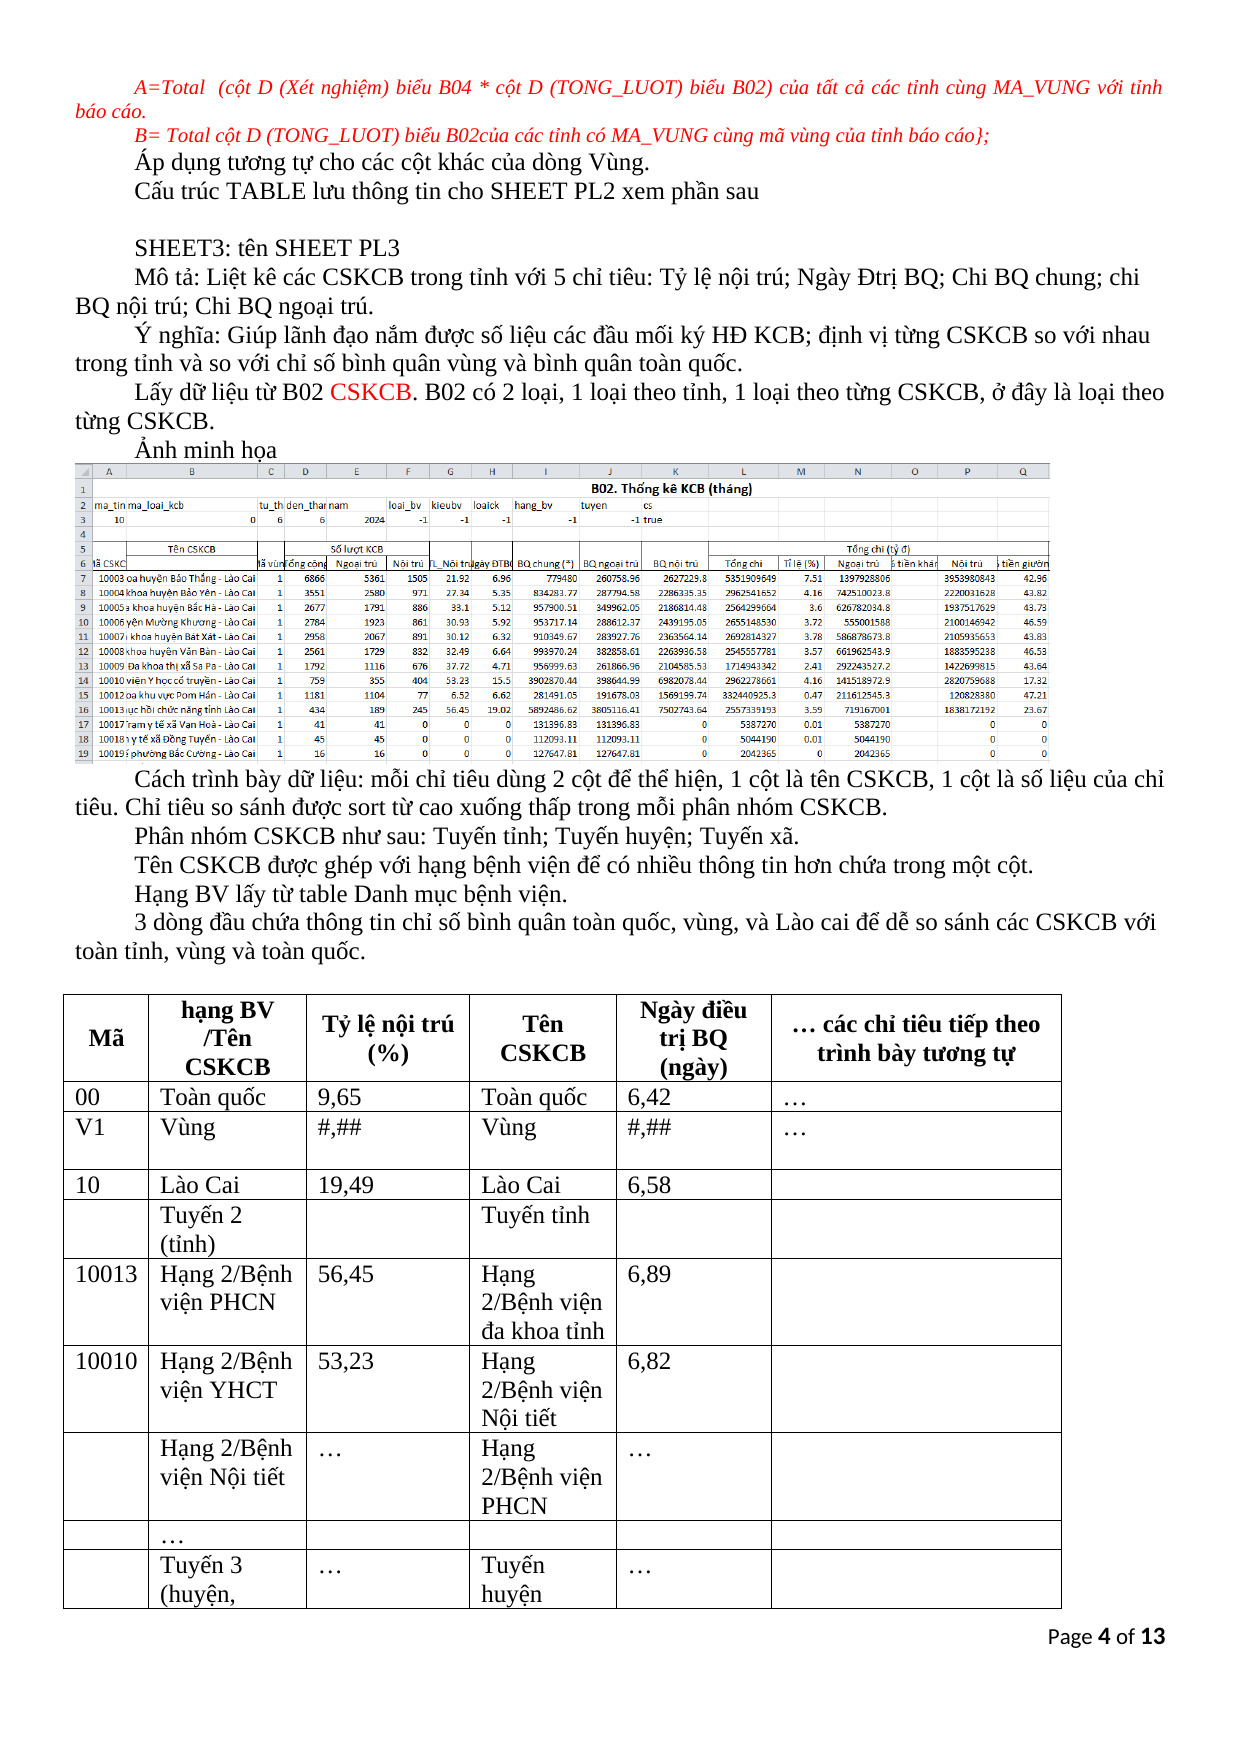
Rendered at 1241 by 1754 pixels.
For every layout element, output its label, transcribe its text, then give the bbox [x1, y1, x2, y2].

table_cell [772, 1433, 1061, 1519]
table_header Ngày điều trị BQ (ngày) [617, 995, 771, 1081]
table_cell … [149, 1521, 306, 1549]
table_cell Lào Cai [470, 1170, 616, 1199]
table_cell [470, 1521, 616, 1549]
table_header … các chỉ tiêu tiếp theo trình bày tương tự [772, 995, 1061, 1081]
table_cell Hạng 2/Bệnh viện YHCT [149, 1346, 306, 1432]
table_cell [772, 1521, 1061, 1549]
table_cell … [617, 1550, 771, 1608]
table_cell Toàn quốc [470, 1082, 616, 1111]
table_cell [772, 1550, 1061, 1608]
table_cell 6,82 [617, 1346, 771, 1432]
text Mô tả: Liệt kê các CSKCB trong tỉnh với 5 chỉ tiêu: Tỷ lệ nội trú; Ngày Đtrị BQ; Chi BQ chung; chi BQ nội trú; Chi BQ ngoại trú. [75, 262, 1165, 320]
picture [75, 463, 1050, 764]
table_cell 00 [64, 1082, 148, 1111]
table_cell Tuyến tỉnh [470, 1200, 616, 1258]
text A=Total (cột D (Xét nghiệm) biểu B04 * cột D (TONG_LUOT) biểu B02) của tất cả các tỉnh cùng MA_VUNG với tỉnh báo cáo. [75, 75, 1165, 123]
table_cell 53,23 [307, 1346, 469, 1432]
table_cell Tuyến 2 (tỉnh) [149, 1200, 306, 1258]
table_cell 6,58 [617, 1170, 771, 1199]
text Cách trình bày dữ liệu: mỗi chỉ tiêu dùng 2 cột để thể hiện, 1 cột là tên CSKCB, 1 cột là số liệu của chỉ tiêu. Chỉ tiêu so sánh được sort từ cao xuống thấp trong mỗi phân nhóm CSKCB. [75, 764, 1165, 821]
table_cell Hạng 2/Bệnh viện Nội tiết [149, 1433, 306, 1519]
text Phân nhóm CSKCB như sau: Tuyến tỉnh; Tuyến huyện; Tuyến xã. [75, 821, 1165, 850]
text Cấu trúc TABLE lưu thông tin cho SHEET PL2 xem phần sau [75, 176, 1165, 205]
table_cell [64, 1521, 148, 1549]
table_cell [772, 1346, 1061, 1432]
table_cell [64, 1550, 148, 1608]
table_header Tên CSKCB [470, 995, 616, 1081]
text Lấy dữ liệu từ B02 CSKCB. B02 có 2 loại, 1 loại theo tỉnh, 1 loại theo từng CSKCB, ở đây là loại theo từng CSKCB. [75, 377, 1165, 435]
table_cell #,## [307, 1112, 469, 1169]
table_cell #,## [617, 1112, 771, 1169]
table_cell [64, 1200, 148, 1258]
table_header hạng BV /Tên CSKCB [149, 995, 306, 1081]
table_cell Hạng 2/Bệnh viện Nội tiết [470, 1346, 616, 1432]
table_cell [617, 1521, 771, 1549]
text SHEET3: tên SHEET PL3 [75, 233, 1165, 262]
table_cell 10013 [64, 1259, 148, 1345]
table_cell 10010 [64, 1346, 148, 1432]
table_cell Tuyến huyện [470, 1550, 616, 1608]
table_cell … [772, 1112, 1061, 1169]
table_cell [149, 1550, 306, 1608]
text Tên CSKCB được ghép với hạng bệnh viện để có nhiều thông tin hơn chứa trong một cột. [75, 850, 1165, 879]
table_cell Vùng [470, 1112, 616, 1169]
table_cell Vùng [149, 1112, 306, 1169]
table_cell … [617, 1433, 771, 1519]
table_cell [617, 1200, 771, 1258]
table_cell [64, 1433, 148, 1519]
table_cell Toàn quốc [149, 1082, 306, 1111]
table_cell Hạng 2/Bệnh viện PHCN [149, 1259, 306, 1345]
table_cell [307, 1200, 469, 1258]
table_cell 9,65 [307, 1082, 469, 1111]
table_header Mã [64, 995, 148, 1081]
table_cell … [307, 1550, 469, 1608]
text Hạng BV lấy từ table Danh mục bệnh viện. [75, 879, 1165, 907]
table_cell [772, 1170, 1061, 1199]
text Áp dụng tương tự cho các cột khác của dòng Vùng. [75, 147, 1165, 176]
table_cell V1 [64, 1112, 148, 1169]
table_cell [307, 1521, 469, 1549]
text Ảnh minh họa [75, 435, 1165, 463]
table_cell … [307, 1433, 469, 1519]
table_header Tỷ lệ nội trú (%) [307, 995, 469, 1081]
table_cell … [772, 1082, 1061, 1111]
table_cell Hạng 2/Bệnh viện đa khoa tỉnh [470, 1259, 616, 1345]
table_cell Lào Cai [149, 1170, 306, 1199]
table_cell 19,49 [307, 1170, 469, 1199]
table_cell 6,89 [617, 1259, 771, 1345]
table_cell 10 [64, 1170, 148, 1199]
table_cell Hạng 2/Bệnh viện PHCN [470, 1433, 616, 1519]
table_cell [772, 1200, 1061, 1258]
text Ý nghĩa: Giúp lãnh đạo nắm được số liệu các đầu mối ký HĐ KCB; định vị từng CSKCB so với nhau trong tỉnh và so với chỉ số bình quân vùng và bình quân toàn quốc. [75, 320, 1165, 377]
table_cell 56,45 [307, 1259, 469, 1345]
table_cell 6,42 [617, 1082, 771, 1111]
text 3 dòng đầu chứa thông tin chỉ số bình quân toàn quốc, vùng, và Lào cai để dễ so sánh các CSKCB với toàn tỉnh, vùng và toàn quốc. [75, 907, 1165, 965]
text B= Total cột D (TONG_LUOT) biểu B02của các tỉnh có MA_VUNG cùng mã vùng của tỉnh báo cáo}; [75, 123, 1165, 147]
table_cell [772, 1259, 1061, 1345]
